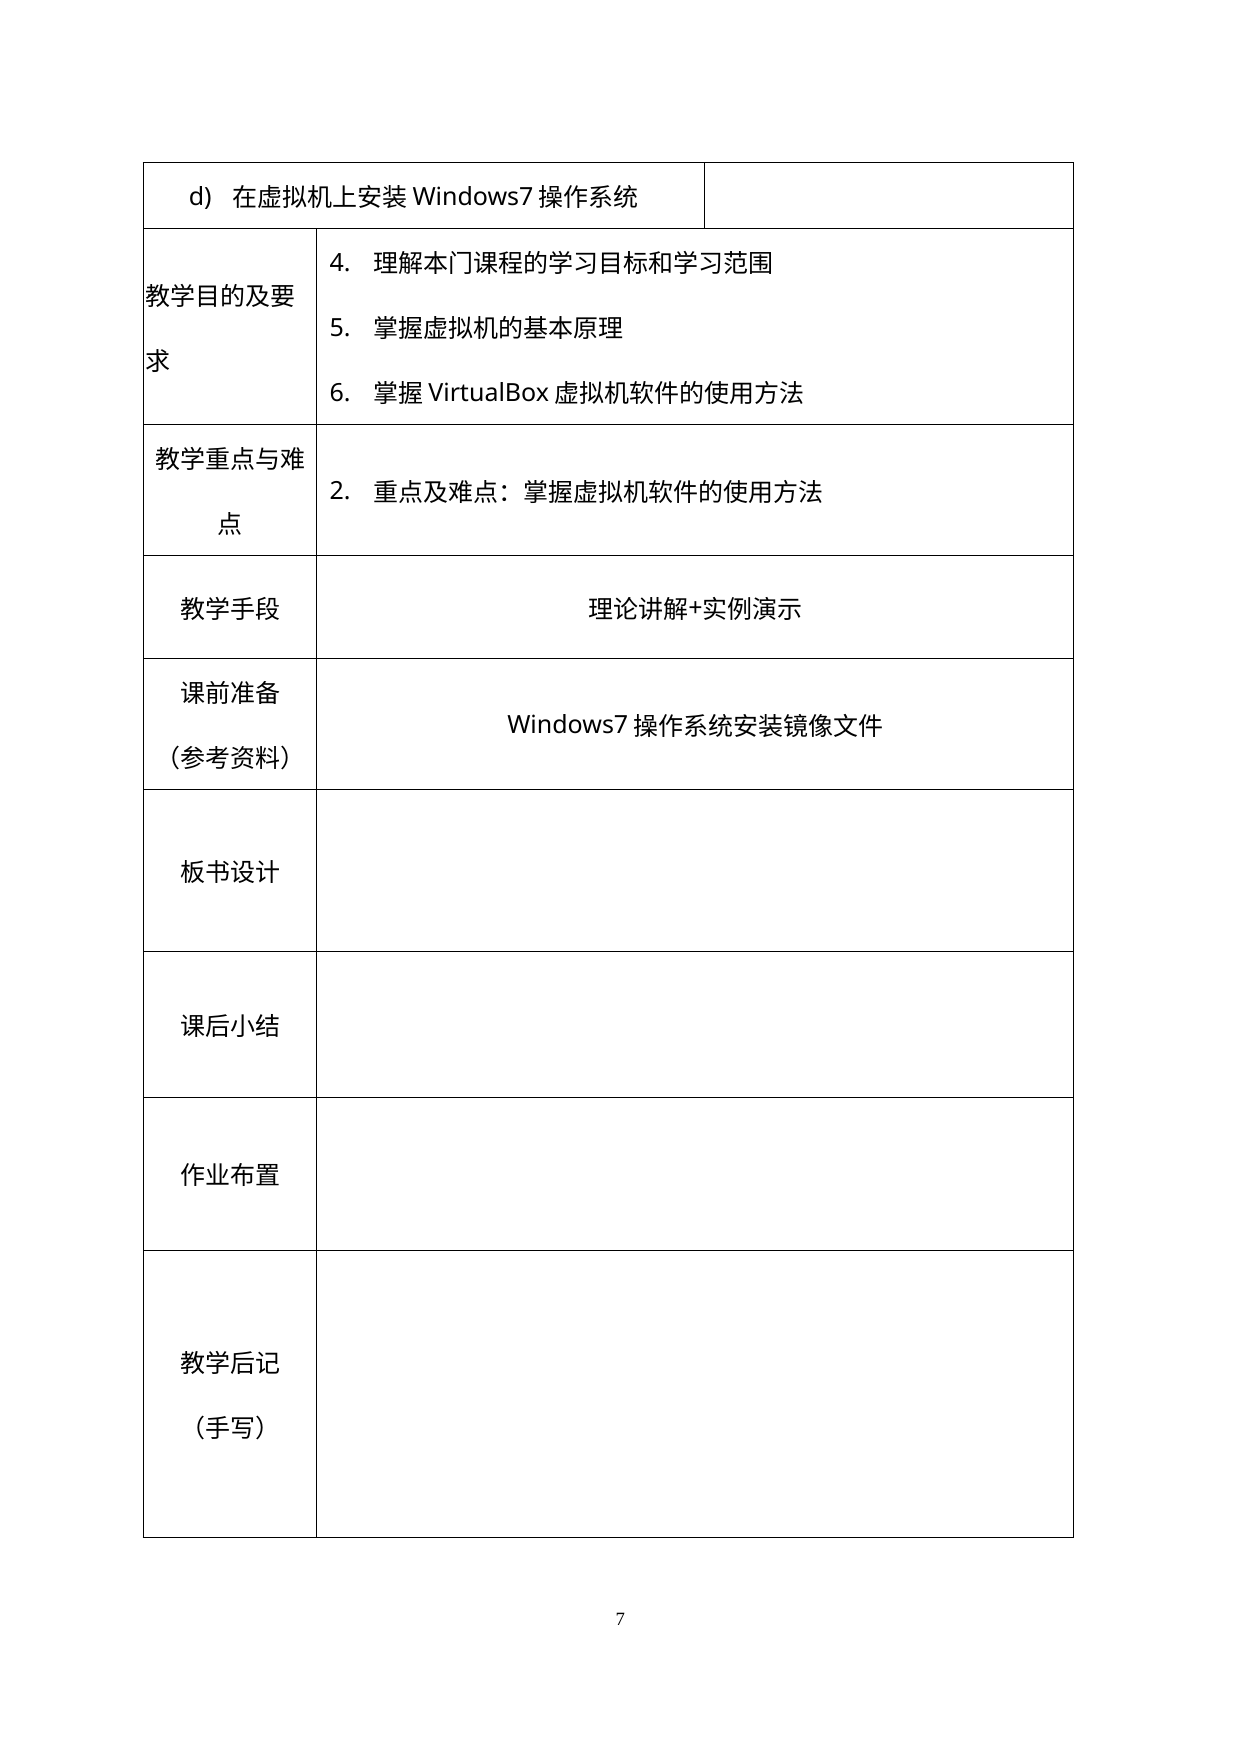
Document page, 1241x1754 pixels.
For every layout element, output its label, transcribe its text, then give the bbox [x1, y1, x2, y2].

table_cell [317, 790, 1073, 951]
table_cell 教学目的及要求 [144, 229, 316, 424]
table_cell 理解本门课程的学习目标和学习范围 掌握虚拟机的基本原理 掌握VirtualBox虚拟机软件的使用方法 [317, 229, 1073, 424]
table_cell [317, 1251, 1073, 1537]
table_cell Windows7操作系统安装镜像文件 [317, 659, 1073, 789]
table_cell 重点及难点：掌握虚拟机软件的使用方法 [317, 425, 1073, 555]
table_cell 教学后记 （手写） [144, 1251, 316, 1537]
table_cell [144, 163, 704, 228]
table_cell 作业布置 [144, 1098, 316, 1250]
table_cell [317, 1098, 1073, 1250]
table_cell 课前准备 （参考资料） [144, 659, 316, 789]
table_cell 教学重点与难点 [144, 425, 316, 555]
table_cell 理论讲解+实例演示 [317, 556, 1073, 658]
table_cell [705, 163, 1073, 228]
table_cell 课后小结 [144, 952, 316, 1097]
table_cell [317, 952, 1073, 1097]
table_cell 板书设计 [144, 790, 316, 951]
table_cell 教学手段 [144, 556, 316, 658]
